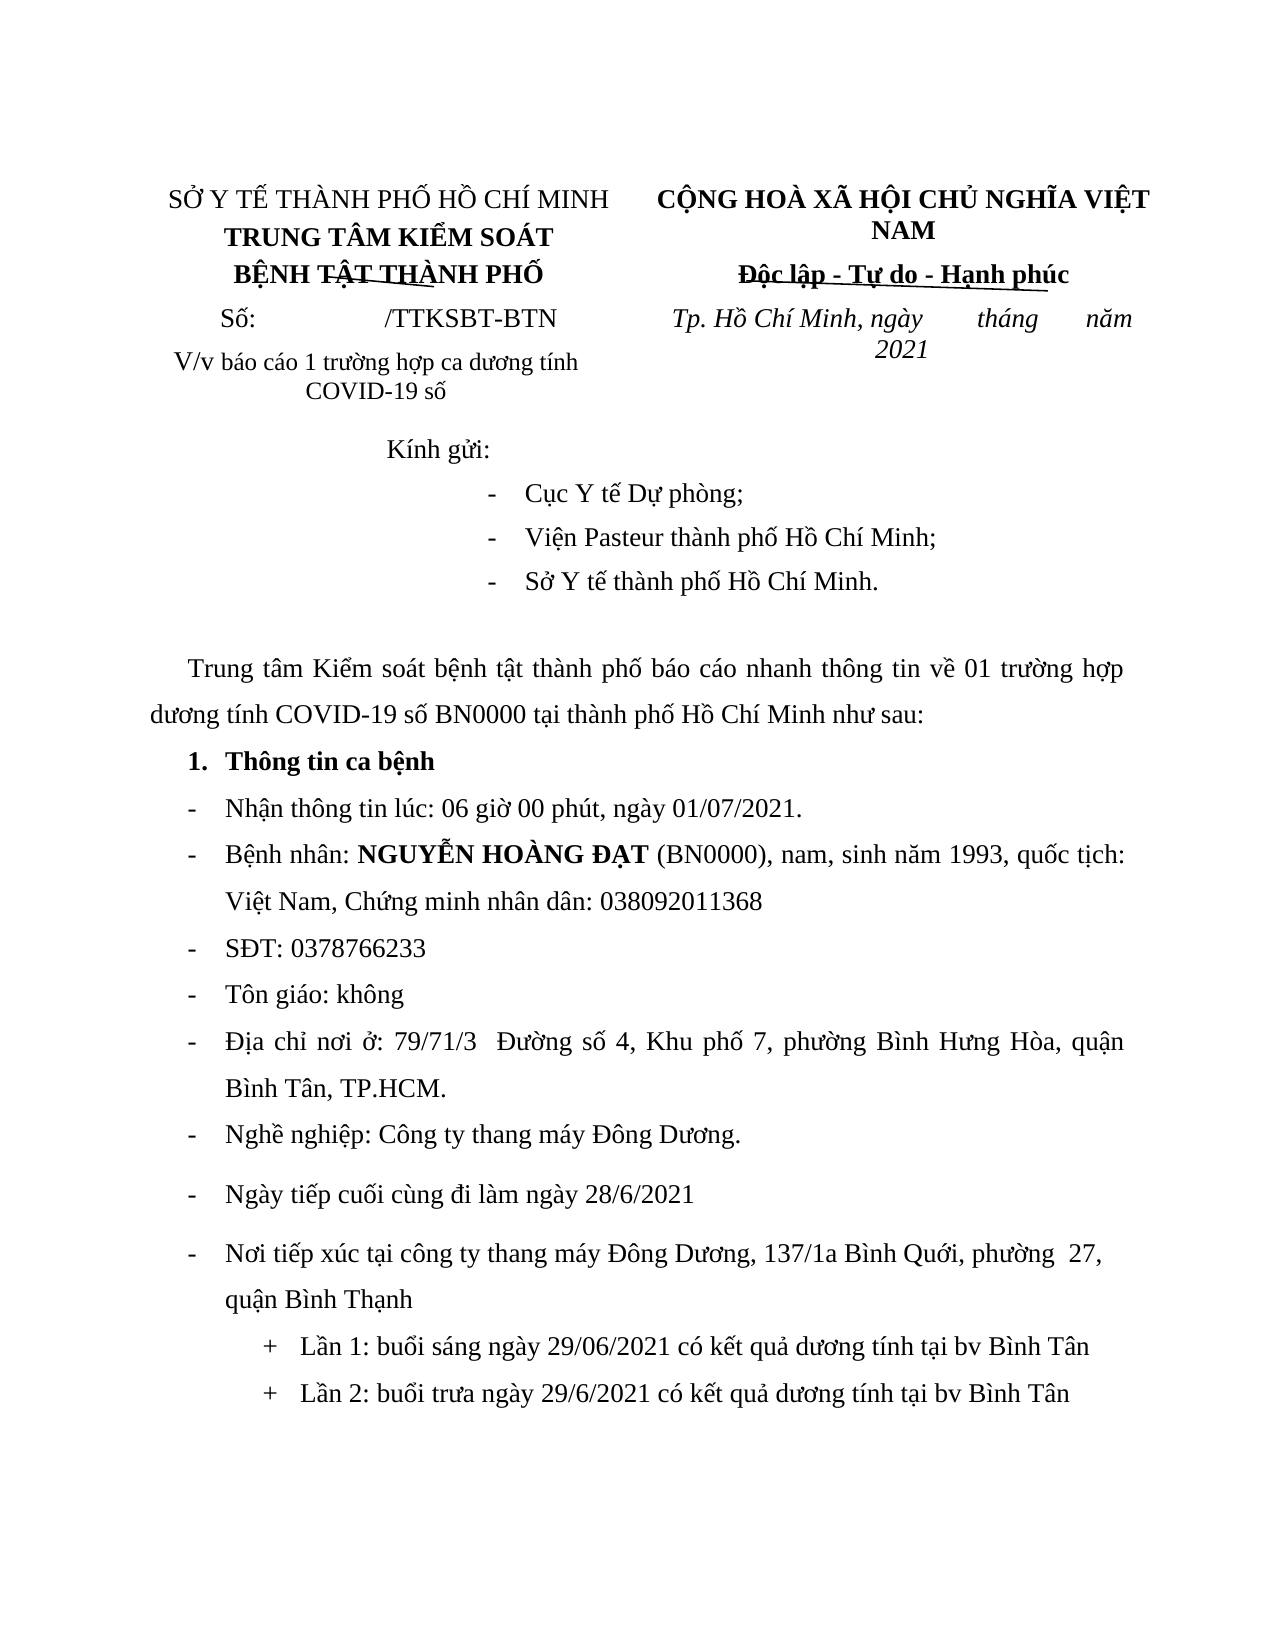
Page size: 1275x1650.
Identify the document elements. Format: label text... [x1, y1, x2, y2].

list Nghề nghiệp: Công ty thang máy Đông Dương. [187, 1118, 1125, 1150]
list Lần 2: buổi trưa ngày 29/6/2021 có kết quả dương tính tại bv Bình Tân [262, 1377, 1125, 1408]
list Viện Pasteur thành phố Hồ Chí Minh; [487, 521, 1125, 552]
text Kính gửi: [150, 434, 1125, 465]
list Nơi tiếp xúc tại công ty thang máy Đông Dương, 137/1a Bình Quới, phường 27, quận Bình Thạnh [187, 1237, 1125, 1315]
list Bệnh nhân: NGUYỄN HOÀNG ĐẠT (BN0000), nam, sinh năm 1993, quốc tịch: Việt Nam, Chứng minh nhân dân: 038092011368 [187, 838, 1125, 916]
table_header CỘNG HOÀ XÃ HỘI CHỦ NGHĨA VIỆT NAM Độc lập - Tự do - Hạnh phúc Tp. Hồ Chí Minh, ngày tháng năm 2021 [627, 183, 1179, 420]
table_header SỞ Y TẾ THÀNH PHỐ HỒ CHÍ MINH TRUNG TÂM KIỂM SOÁT BỆNH TẬT THÀNH PHỐ Số: /TTKSBT-BTN V/v báo cáo 1 trường hợp ca dương tính COVID-19 số [151, 183, 626, 420]
text Trung tâm Kiểm soát bệnh tật thành phố báo cáo nhanh thông tin về 01 trường hợp dương tính COVID-19 số BN0000 tại thành phố Hồ Chí Minh như sau: [150, 652, 1125, 730]
list Lần 1: buổi sáng ngày 29/06/2021 có kết quả dương tính tại bv Bình Tân [262, 1330, 1125, 1361]
list Nhận thông tin lúc: 06 giờ 00 phút, ngày 01/07/2021. [187, 792, 1125, 823]
list Ngày tiếp cuối cùng đi làm ngày 28/6/2021 [187, 1178, 1125, 1209]
list Tôn giáo: không [187, 978, 1125, 1010]
list Thông tin ca bệnh [187, 745, 1125, 776]
list SĐT: 0378766233 [187, 932, 1125, 963]
list Sở Y tế thành phố Hồ Chí Minh. [487, 564, 1125, 596]
list Cục Y tế Dự phòng; [487, 477, 1125, 508]
list Địa chỉ nơi ở: 79/71/3 Đường số 4, Khu phố 7, phường Bình Hưng Hòa, quận Bình Tân, TP.HCM. [187, 1025, 1125, 1103]
